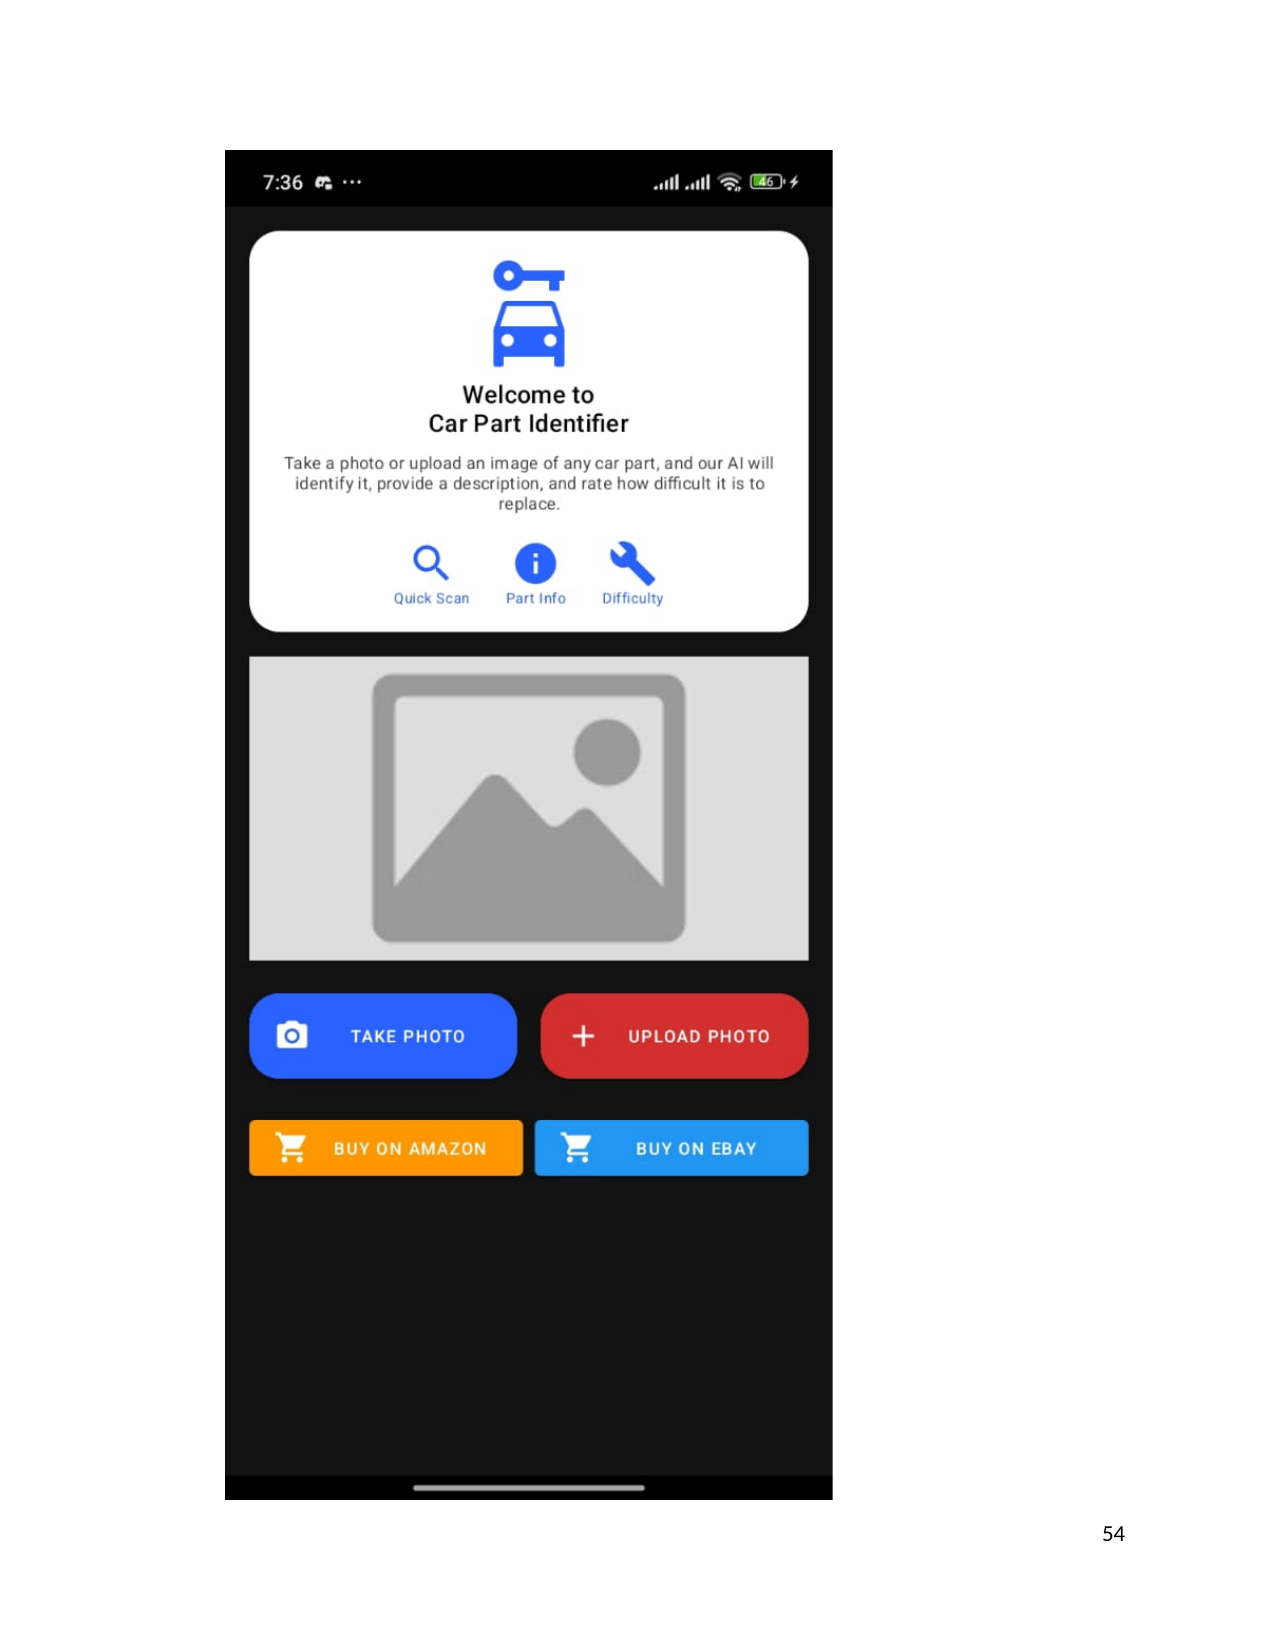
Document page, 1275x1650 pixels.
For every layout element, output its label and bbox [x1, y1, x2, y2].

picture [225, 150, 833, 1500]
